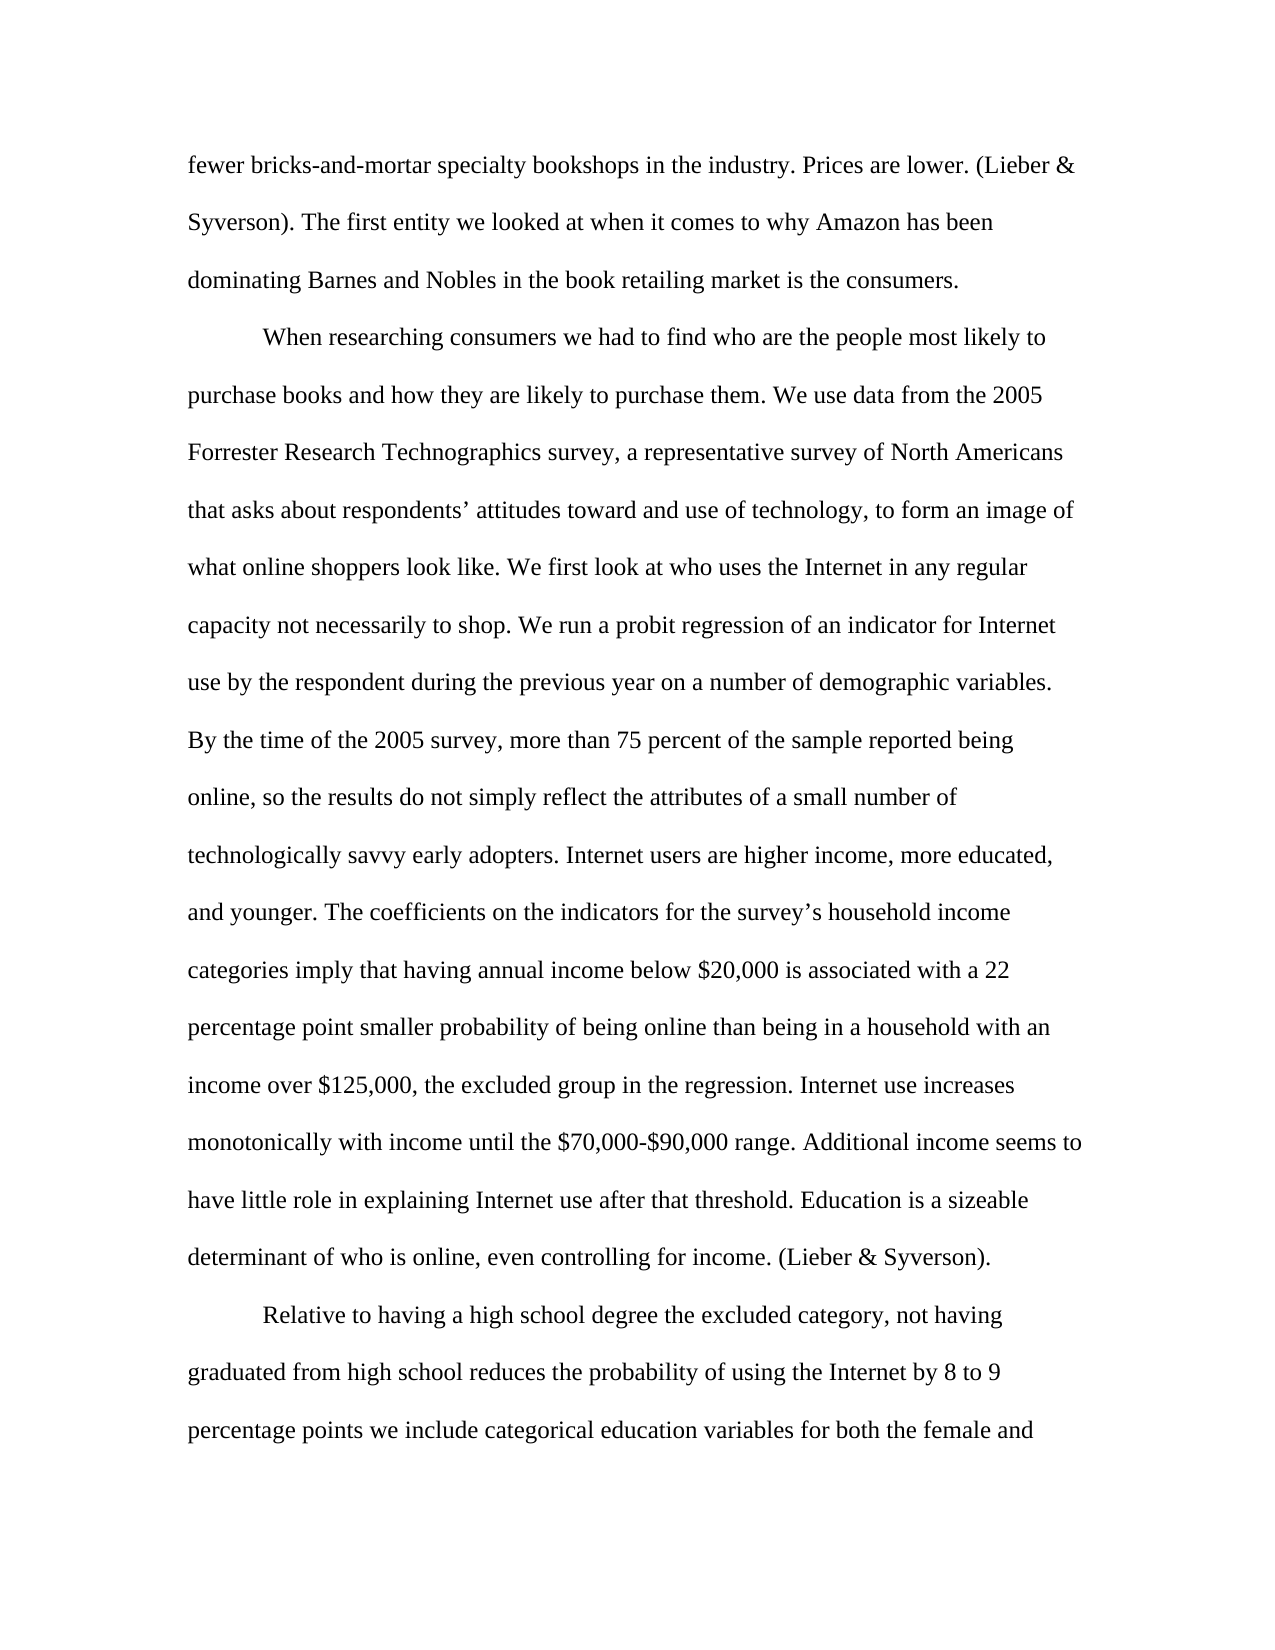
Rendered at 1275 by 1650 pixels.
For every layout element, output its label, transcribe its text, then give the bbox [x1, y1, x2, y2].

text When researching consumers we had to find who are the people most likely to purchase books and how they are likely to purchase them. We use data from the 2005 Forrester Research Technographics survey, a representative survey of North Americans that asks about respondents’ attitudes toward and use of technology, to form an image of what online shoppers look like. We first look at who uses the Internet in any regular capacity not necessarily to shop. We run a probit regression of an indicator for Internet use by the respondent during the previous year on a number of demographic variables. By the time of the 2005 survey, more than 75 percent of the sample reported being online, so the results do not simply reflect the attributes of a small number of technologically savvy early adopters. Internet users are higher income, more educated, and younger. The coefficients on the indicators for the survey’s household income categories imply that having annual income below $20,000 is associated with a 22 percentage point smaller probability of being online than being in a household with an income over $125,000, the excluded group in the regression. Internet use increases monotonically with income until the $70,000-$90,000 range. Additional income seems to have little role in explaining Internet use after that threshold. Education is a sizeable determinant of who is online, even controlling for income. (Lieber & Syverson). [187, 322, 1087, 1271]
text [187, 1300, 1087, 1444]
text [187, 150, 1087, 294]
